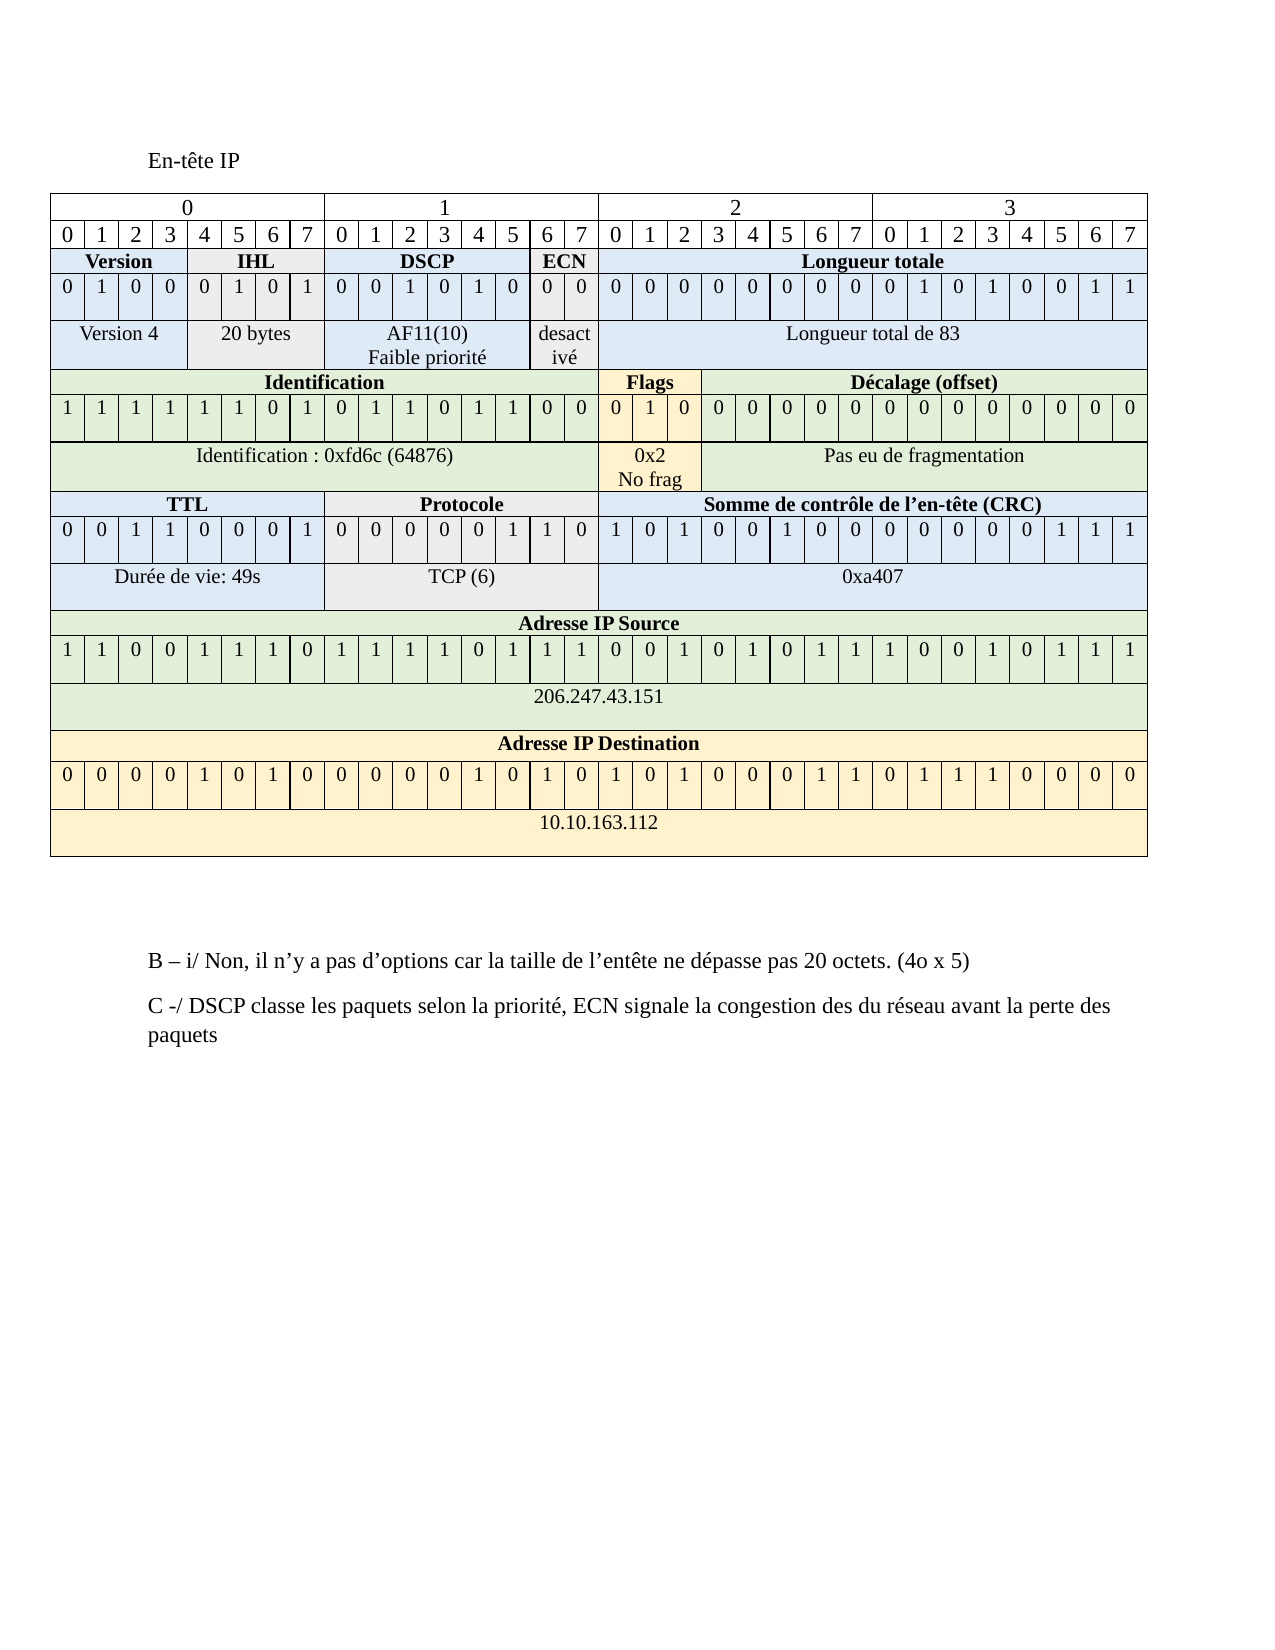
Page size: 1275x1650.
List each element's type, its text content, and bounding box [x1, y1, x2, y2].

text En-tête IP [148, 148, 1127, 174]
table_cell 0 [668, 395, 701, 441]
table_cell 1 [565, 636, 598, 683]
table_cell 7 [291, 221, 324, 247]
table_cell 0 [393, 762, 427, 808]
table_cell 0 [428, 762, 461, 808]
table_cell 0 [428, 274, 461, 320]
table_cell 0 [256, 395, 289, 441]
table_cell 1 [291, 274, 324, 320]
table_cell 0 [908, 636, 941, 683]
table_cell 1 [256, 636, 289, 683]
table_cell 1 [85, 636, 118, 683]
table_cell Flags [599, 370, 701, 394]
table_cell 7 [565, 221, 598, 247]
table_cell 1 [1045, 636, 1078, 683]
table_cell 0 [839, 274, 872, 320]
table_cell 1 [633, 395, 667, 441]
table_cell 0 [736, 274, 769, 320]
table_cell 0 [702, 517, 735, 563]
table_cell 2 [942, 221, 975, 247]
table_cell 7 [839, 221, 872, 247]
table_cell 2 [668, 221, 701, 247]
table_cell 0 [462, 636, 495, 683]
table_cell 5 [222, 221, 255, 247]
table_cell 6 [1079, 221, 1112, 247]
table_header 2 [599, 194, 872, 220]
table_cell 0 [359, 762, 392, 808]
table_cell 0 [942, 395, 975, 441]
table_cell 0 [256, 517, 289, 563]
table_cell 0 [976, 395, 1009, 441]
table_cell 1 [668, 762, 701, 808]
table_cell Longueur totale [599, 249, 1147, 273]
table_cell 7 [1113, 221, 1147, 247]
table_cell 0 [85, 762, 118, 808]
table_cell 0 [256, 274, 289, 320]
table_cell 1 [153, 517, 187, 563]
table_cell 0 [291, 762, 324, 808]
text B – i/ Non, il n’y a pas d’options car la taille de l’entête ne dépasse pas 20 octets. (4o x 5) [148, 947, 1127, 973]
table_cell 0 [633, 274, 667, 320]
table_cell 0 [873, 517, 907, 563]
table_cell 1 [256, 762, 289, 808]
table_cell 0 [771, 274, 804, 320]
table_header 0 [51, 194, 324, 220]
table_cell 1 [1113, 636, 1147, 683]
table_cell DSCP [325, 249, 529, 273]
table_cell TTL [51, 492, 324, 516]
table_cell 1 [976, 274, 1009, 320]
table_cell 1 [393, 274, 427, 320]
table_cell 1 [85, 221, 118, 247]
table_cell Décalage (offset) [702, 370, 1147, 394]
table_cell 0 [1045, 395, 1078, 441]
table_cell 0 [702, 395, 735, 441]
table_cell 0 [873, 762, 907, 808]
table_cell 1 [325, 636, 358, 683]
table_cell Longueur total de 83 [599, 321, 1147, 369]
table_cell 0 [599, 274, 632, 320]
table_cell 0 [531, 395, 564, 441]
table_cell 1 [291, 395, 324, 441]
table_cell 1 [531, 636, 564, 683]
table_cell 3 [702, 221, 735, 247]
table_cell 4 [462, 221, 495, 247]
table_cell 6 [531, 221, 564, 247]
table_cell 0 [1045, 274, 1078, 320]
table_cell 0xa407 [599, 564, 1147, 610]
table_cell 1 [153, 395, 187, 441]
table_cell 0 [1079, 395, 1112, 441]
table_cell TCP (6) [325, 564, 598, 610]
table_cell 1 [1079, 274, 1112, 320]
table_cell 0 [428, 395, 461, 441]
table_cell 20 bytes [188, 321, 324, 369]
table_cell 0 [222, 517, 255, 563]
table_cell 1 [1113, 517, 1147, 563]
table_cell desactivé [531, 321, 598, 369]
table_cell Identification [51, 370, 598, 394]
table_cell 0 [599, 221, 632, 247]
table_cell 1 [976, 636, 1009, 683]
table_cell 0 [599, 395, 632, 441]
table_cell 1 [908, 221, 941, 247]
table_cell 1 [51, 395, 84, 441]
table_cell 0 [428, 517, 461, 563]
table_cell 0 [531, 274, 564, 320]
table_cell IHL [188, 249, 324, 273]
table_cell 1 [428, 636, 461, 683]
table_cell 0 [496, 274, 529, 320]
table_cell 0 [153, 274, 187, 320]
table_cell 1 [359, 636, 392, 683]
table_cell 0 [565, 274, 598, 320]
table_cell 1 [222, 636, 255, 683]
table_cell 1 [496, 636, 529, 683]
table_cell 1 [942, 762, 975, 808]
table_cell 0 [873, 274, 907, 320]
table_cell 1 [85, 395, 118, 441]
table_cell 0 [325, 395, 358, 441]
table_cell 1 [462, 762, 495, 808]
table_cell 1 [805, 762, 838, 808]
table_cell 1 [359, 395, 392, 441]
table_cell 0 [51, 274, 84, 320]
table_cell 0 [942, 274, 975, 320]
table_cell 0 [771, 395, 804, 441]
table_cell 1 [805, 636, 838, 683]
table_cell 0 [702, 762, 735, 808]
table_cell 0 [1113, 762, 1147, 808]
table_cell 0 [1113, 395, 1147, 441]
table_cell Identification : 0xfd6c (64876) [51, 443, 598, 491]
table_cell 0 [805, 274, 838, 320]
table_cell 0 [1010, 636, 1044, 683]
table_cell 0 [153, 636, 187, 683]
table_cell 5 [1045, 221, 1078, 247]
text C -/ DSCP classe les paquets selon la priorité, ECN signale la congestion des du réseau avant la perte des paquets [148, 992, 1127, 1047]
table_cell 1 [496, 517, 529, 563]
table_cell 0 [119, 274, 152, 320]
table_cell 1 [188, 395, 221, 441]
table_cell 0 [325, 762, 358, 808]
table_cell 0 [771, 762, 804, 808]
table_cell 1 [393, 636, 427, 683]
table_cell 0 [291, 636, 324, 683]
table_cell 0 [736, 517, 769, 563]
table_cell 2 [393, 221, 427, 247]
table_cell 0 [325, 221, 358, 247]
table_cell 0 [359, 274, 392, 320]
table_cell 0 [908, 395, 941, 441]
table_cell 2 [119, 221, 152, 247]
table_cell 6 [256, 221, 289, 247]
table_cell 1 [531, 762, 564, 808]
table_cell 0 [736, 395, 769, 441]
table_cell 1 [1079, 636, 1112, 683]
table_cell 0 [599, 636, 632, 683]
table_cell 1 [393, 395, 427, 441]
table_cell 1 [462, 274, 495, 320]
table_cell 0 [51, 517, 84, 563]
table_cell 3 [428, 221, 461, 247]
table_cell 0 [188, 517, 221, 563]
table_cell 1 [1079, 517, 1112, 563]
table_cell 0 [839, 395, 872, 441]
table_cell Protocole [325, 492, 598, 516]
table_cell 0 [565, 395, 598, 441]
table_cell 0 [222, 762, 255, 808]
table_cell 0 [325, 517, 358, 563]
table_cell 1 [462, 395, 495, 441]
table_cell Version [51, 249, 187, 273]
table_cell 0 [668, 274, 701, 320]
table_cell 0 [873, 395, 907, 441]
table_cell 0 [359, 517, 392, 563]
table_cell 1 [188, 762, 221, 808]
table_cell 0 [85, 517, 118, 563]
table_cell 1 [736, 636, 769, 683]
table_cell Adresse IP Destination [51, 731, 1147, 761]
table_cell 0 [1010, 395, 1044, 441]
table_cell 1 [908, 274, 941, 320]
table_cell 0 [462, 517, 495, 563]
table_cell 1 [771, 517, 804, 563]
table_cell 0 [188, 274, 221, 320]
table_cell 0 [1010, 517, 1044, 563]
table_cell Somme de contrôle de l’en-tête (CRC) [599, 492, 1147, 516]
table_cell 1 [668, 636, 701, 683]
table_cell 1 [1045, 517, 1078, 563]
table_cell 0 [805, 395, 838, 441]
table_cell 5 [496, 221, 529, 247]
table_cell 0 [565, 762, 598, 808]
table_cell 10.10.163.112 [51, 810, 1147, 856]
table_cell 1 [359, 221, 392, 247]
table_cell 0 [1010, 274, 1044, 320]
table_cell 1 [531, 517, 564, 563]
table_cell 0 [702, 274, 735, 320]
table_cell 1 [85, 274, 118, 320]
table_cell 0 [633, 762, 667, 808]
table_cell 4 [188, 221, 221, 247]
table_cell 1 [119, 395, 152, 441]
table_cell 0 [976, 517, 1009, 563]
table_cell 0 [119, 762, 152, 808]
table_cell 1 [119, 517, 152, 563]
table_header 1 [325, 194, 598, 220]
table_cell 1 [599, 517, 632, 563]
table_cell 0 [1010, 762, 1044, 808]
table_cell 1 [599, 762, 632, 808]
table_cell 0 [119, 636, 152, 683]
table_cell 0 [153, 762, 187, 808]
table_cell 4 [736, 221, 769, 247]
table_cell 1 [633, 221, 667, 247]
table_cell Pas eu de fragmentation [702, 443, 1147, 491]
table_cell 1 [839, 636, 872, 683]
table_cell 1 [668, 517, 701, 563]
table_cell 0 [908, 517, 941, 563]
table_cell ECN [531, 249, 598, 273]
table_cell 1 [873, 636, 907, 683]
table_cell Adresse IP Source [51, 611, 1147, 635]
table_cell 0 [942, 636, 975, 683]
table_cell 0 [565, 517, 598, 563]
table_cell 3 [153, 221, 187, 247]
table_cell 0 [942, 517, 975, 563]
table_cell 0 [1079, 762, 1112, 808]
table_cell 0 [702, 636, 735, 683]
table_cell 1 [496, 395, 529, 441]
table_cell 1 [976, 762, 1009, 808]
table_cell 6 [805, 221, 838, 247]
table_cell Version 4 [51, 321, 187, 369]
table_cell 0 [839, 517, 872, 563]
table_cell 0 [736, 762, 769, 808]
table_cell 206.247.43.151 [51, 684, 1147, 730]
table_cell 4 [1010, 221, 1044, 247]
table_cell AF11(10) Faible priorité [325, 321, 529, 369]
table_cell 1 [51, 636, 84, 683]
table_cell 0 [771, 636, 804, 683]
table_cell 0 [496, 762, 529, 808]
table_cell 5 [771, 221, 804, 247]
table_cell Durée de vie: 49s [51, 564, 324, 610]
table_cell 1 [908, 762, 941, 808]
table_cell 1 [188, 636, 221, 683]
table_cell 3 [976, 221, 1009, 247]
table_cell 0 [325, 274, 358, 320]
table_cell 0 [873, 221, 907, 247]
table_cell 0 [1045, 762, 1078, 808]
table_cell 1 [839, 762, 872, 808]
table_cell 0 [633, 517, 667, 563]
table_cell 0 [805, 517, 838, 563]
table_cell 0 [51, 221, 84, 247]
table_cell 0 [51, 762, 84, 808]
table_cell 0x2 No frag [599, 443, 701, 491]
table_cell 1 [222, 274, 255, 320]
table_cell 1 [222, 395, 255, 441]
table_cell 1 [291, 517, 324, 563]
table_cell 0 [393, 517, 427, 563]
table_cell 0 [633, 636, 667, 683]
table_header 3 [873, 194, 1147, 220]
table_cell 1 [1113, 274, 1147, 320]
